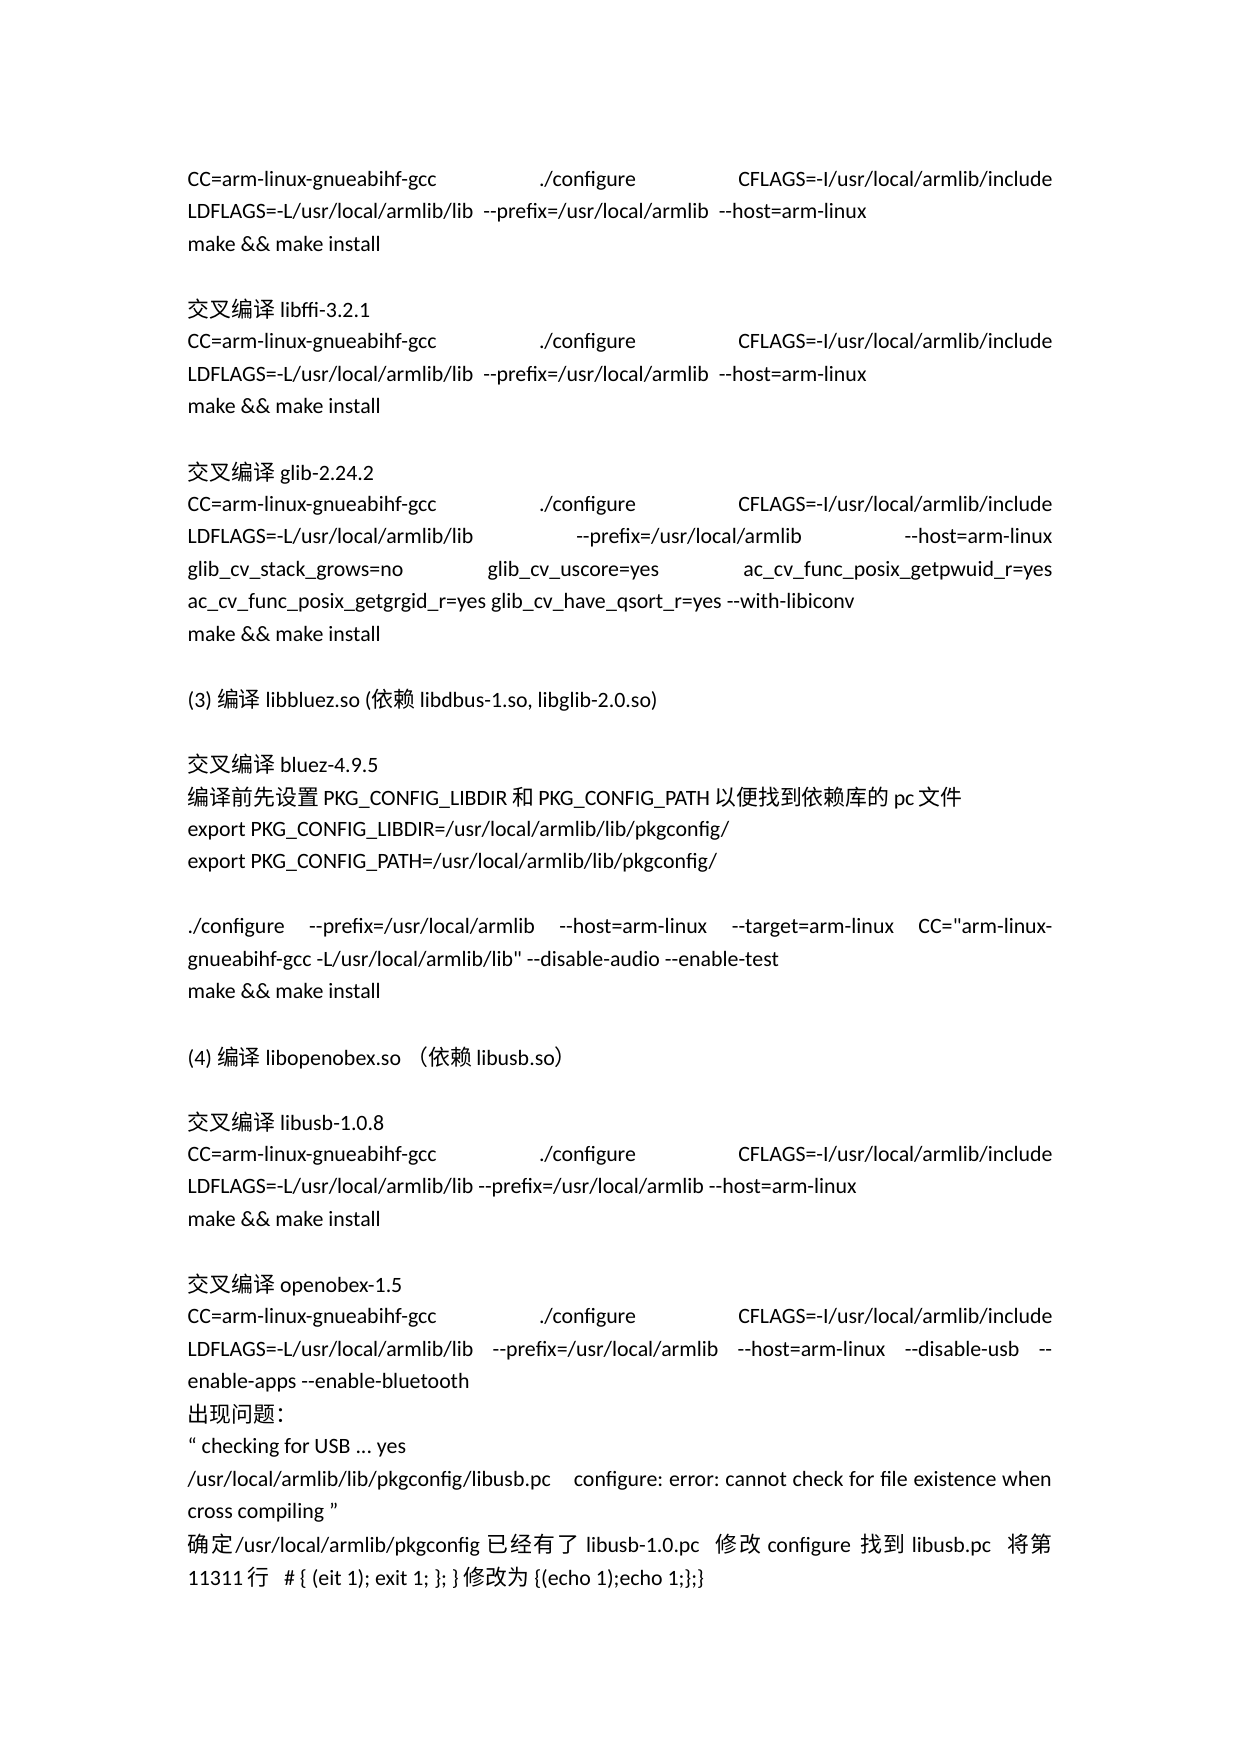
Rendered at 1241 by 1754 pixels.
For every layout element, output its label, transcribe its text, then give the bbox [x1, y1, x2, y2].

text /usr/local/armlib/lib/pkgconfig/libusb.pc configure: error: cannot check for file existence when cross compiling ” [187, 1462, 1053, 1527]
text (4) 编译 libopenobex.so （依赖libusb.so） [187, 1039, 1053, 1072]
text 交叉编译 bluez-4.9.5 [187, 747, 1053, 779]
text 交叉编译 glib-2.24.2 [187, 454, 1053, 487]
text ./configure --prefix=/usr/local/armlib --host=arm-linux --target=arm-linux CC="arm-linux-gnueabihf-gcc -L/usr/local/armlib/lib" --disable-audio --enable-test [187, 909, 1053, 974]
text make && make install [187, 974, 1053, 1007]
text export PKG_CONFIG_PATH=/usr/local/armlib/lib/pkgconfig/ [187, 844, 1053, 877]
text CC=arm-linux-gnueabihf-gcc ./configure CFLAGS=-I/usr/local/armlib/include LDFLAGS=-L/usr/local/armlib/lib --prefix=/usr/local/armlib --host=arm-linux glib_cv_stack_grows=no glib_cv_uscore=yes ac_cv_func_posix_getpwuid_r=yes ac_cv_func_posix_getgrgid_r=yes glib_cv_have_qsort_r=yes --with-libiconv [187, 487, 1053, 617]
text make && make install [187, 389, 1053, 422]
text CC=arm-linux-gnueabihf-gcc ./configure CFLAGS=-I/usr/local/armlib/include LDFLAGS=-L/usr/local/armlib/lib --prefix=/usr/local/armlib --host=arm-linux [187, 1137, 1053, 1202]
text export PKG_CONFIG_LIBDIR=/usr/local/armlib/lib/pkgconfig/ [187, 812, 1053, 844]
text make && make install [187, 1202, 1053, 1234]
text make && make install [187, 617, 1053, 649]
text 确定/usr/local/armlib/pkgconfig已经有了libusb-1.0.pc 修改configure 找到libusb.pc 将第11311行 # { (eit 1); exit 1; }; } 修改为 {(echo 1);echo 1;};} [187, 1527, 1053, 1592]
text 交叉编译 libusb-1.0.8 [187, 1104, 1053, 1137]
text make && make install [187, 227, 1053, 259]
text (3) 编译 libbluez.so (依赖libdbus-1.so, libglib-2.0.so) [187, 682, 1053, 714]
text “ checking for USB ... yes [187, 1429, 1053, 1462]
text 交叉编译 libffi-3.2.1 [187, 292, 1053, 324]
text CC=arm-linux-gnueabihf-gcc ./configure CFLAGS=-I/usr/local/armlib/include LDFLAGS=-L/usr/local/armlib/lib --prefix=/usr/local/armlib --host=arm-linux [187, 162, 1053, 227]
text 交叉编译 openobex-1.5 [187, 1267, 1053, 1299]
text CC=arm-linux-gnueabihf-gcc ./configure CFLAGS=-I/usr/local/armlib/include LDFLAGS=-L/usr/local/armlib/lib --prefix=/usr/local/armlib --host=arm-linux [187, 324, 1053, 389]
text CC=arm-linux-gnueabihf-gcc ./configure CFLAGS=-I/usr/local/armlib/include LDFLAGS=-L/usr/local/armlib/lib --prefix=/usr/local/armlib --host=arm-linux --disable-usb --enable-apps --enable-bluetooth [187, 1299, 1053, 1397]
text 出现问题： [187, 1397, 1053, 1429]
text 编译前先设置PKG_CONFIG_LIBDIR和PKG_CONFIG_PATH以便找到依赖库的pc文件 [187, 779, 1053, 812]
